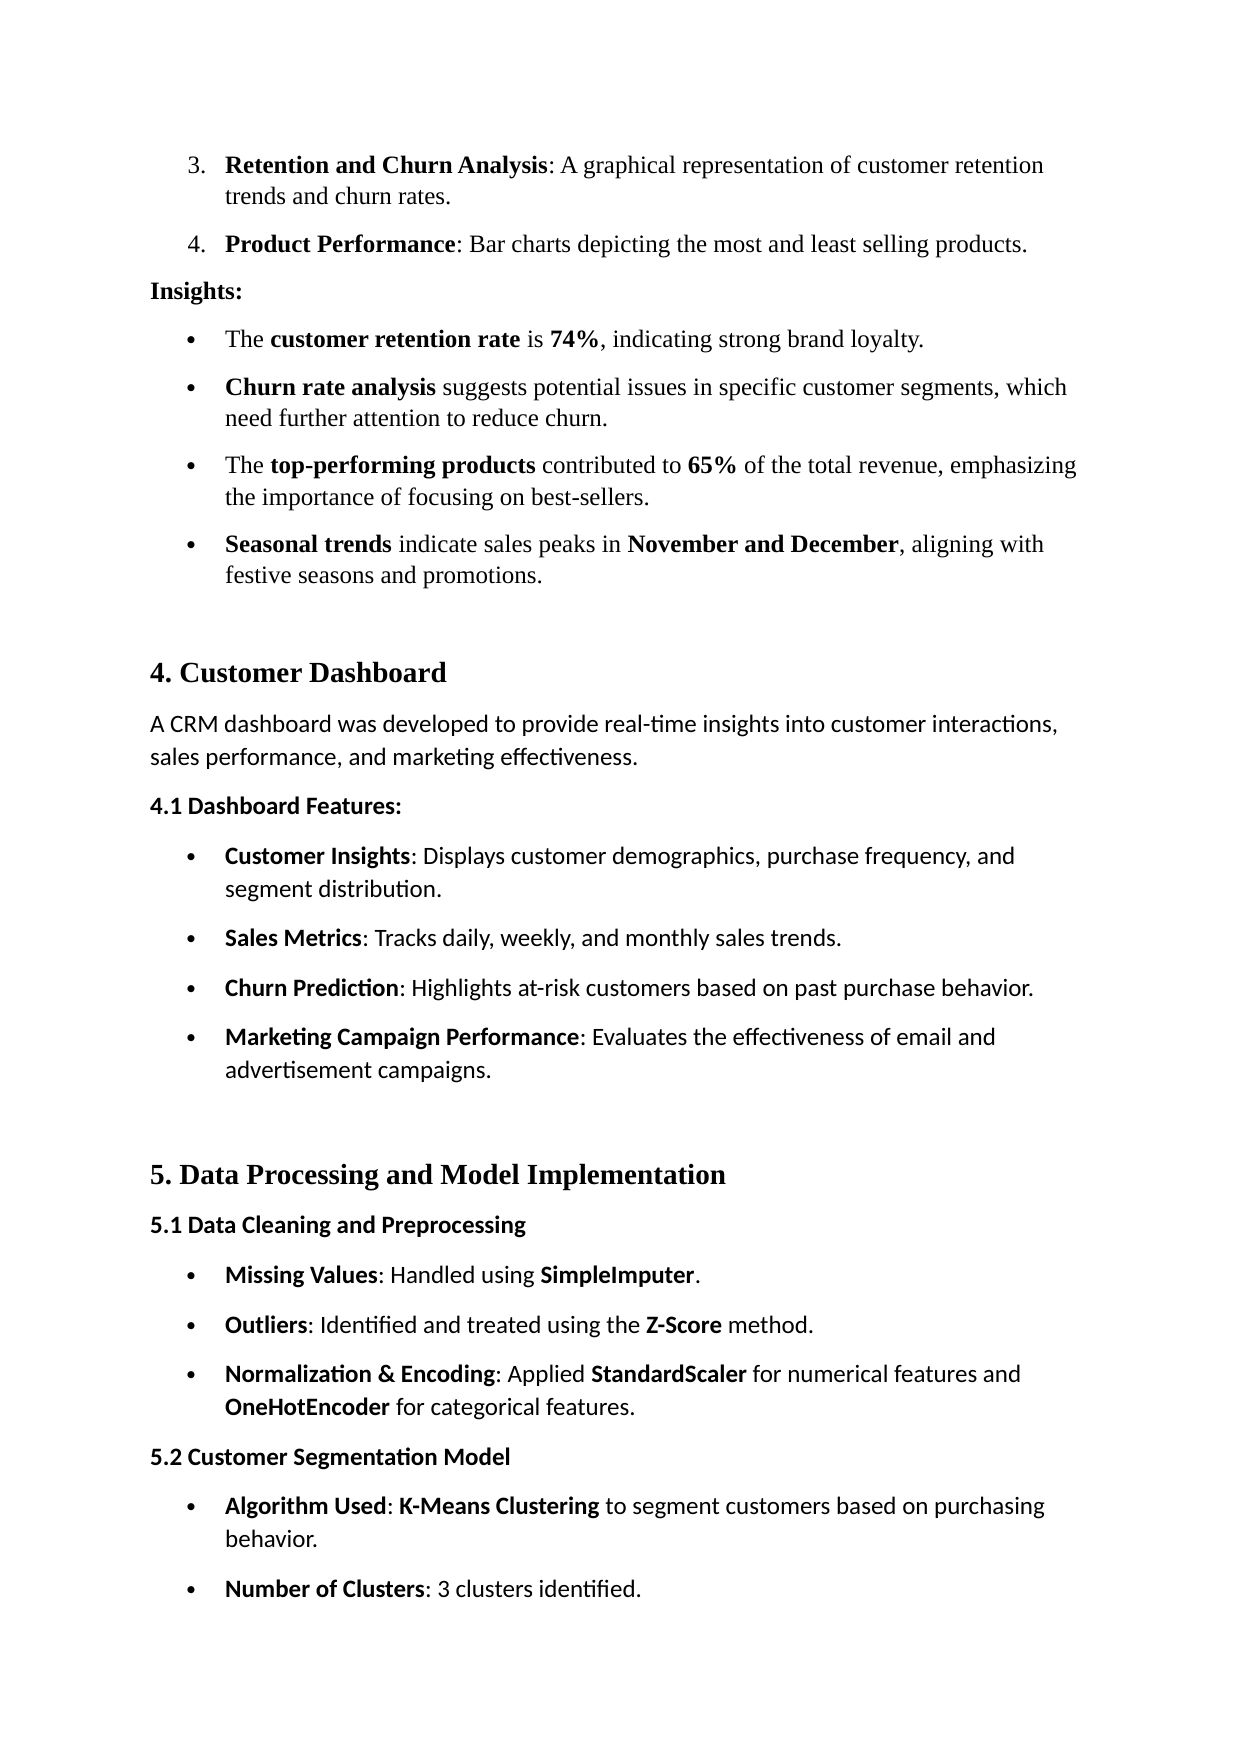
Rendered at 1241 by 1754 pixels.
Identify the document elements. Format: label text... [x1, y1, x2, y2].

text 4. Customer Dashboard [150, 655, 1090, 688]
list Churn Prediction: Highlights at-risk customers based on past purchase behavior. [187, 972, 1090, 1002]
list Churn rate analysis suggests potential issues in specific customer segments, which need further attention to reduce churn. [187, 372, 1090, 432]
list Customer Insights: Displays customer demographics, purchase frequency, and segment distribution. [187, 840, 1090, 903]
list Normalization & Encoding: Applied StandardScaler for numerical features and OneHotEncoder for categorical features. [187, 1358, 1090, 1422]
text 5.1 Data Cleaning and Preprocessing [150, 1210, 1090, 1240]
list Outliers: Identified and treated using the Z-Score method. [187, 1309, 1090, 1339]
text Insights: [150, 276, 1090, 305]
text 5. Data Processing and Model Implementation [150, 1157, 1090, 1190]
list Missing Values: Handled using SimpleImputer. [187, 1259, 1090, 1290]
list Sales Metrics: Tracks daily, weekly, and monthly sales trends. [187, 922, 1090, 953]
text A CRM dashboard was developed to provide real-time insights into customer interactions, sales performance, and marketing effectiveness. [150, 708, 1090, 771]
list Retention and Churn Analysis: A graphical representation of customer retention trends and churn rates. [187, 150, 1090, 210]
list The top-performing products contributed to 65% of the total revenue, emphasizing the importance of focusing on best-sellers. [187, 451, 1090, 510]
list Number of Clusters: 3 clusters identified. [187, 1573, 1090, 1603]
list Algorithm Used: K-Means Clustering to segment customers based on purchasing behavior. [187, 1491, 1090, 1554]
list Product Performance: Bar charts depicting the most and least selling products. [187, 229, 1090, 257]
list Marketing Campaign Performance: Evaluates the effectiveness of email and advertisement campaigns. [187, 1022, 1090, 1085]
list The customer retention rate is 74%, indicating strong brand loyalty. [187, 324, 1090, 353]
text 4.1 Dashboard Features: [150, 790, 1090, 821]
list Seasonal trends indicate sales peaks in November and December, aligning with festive seasons and promotions. [187, 529, 1090, 589]
text 5.2 Customer Segmentation Model [150, 1441, 1090, 1471]
